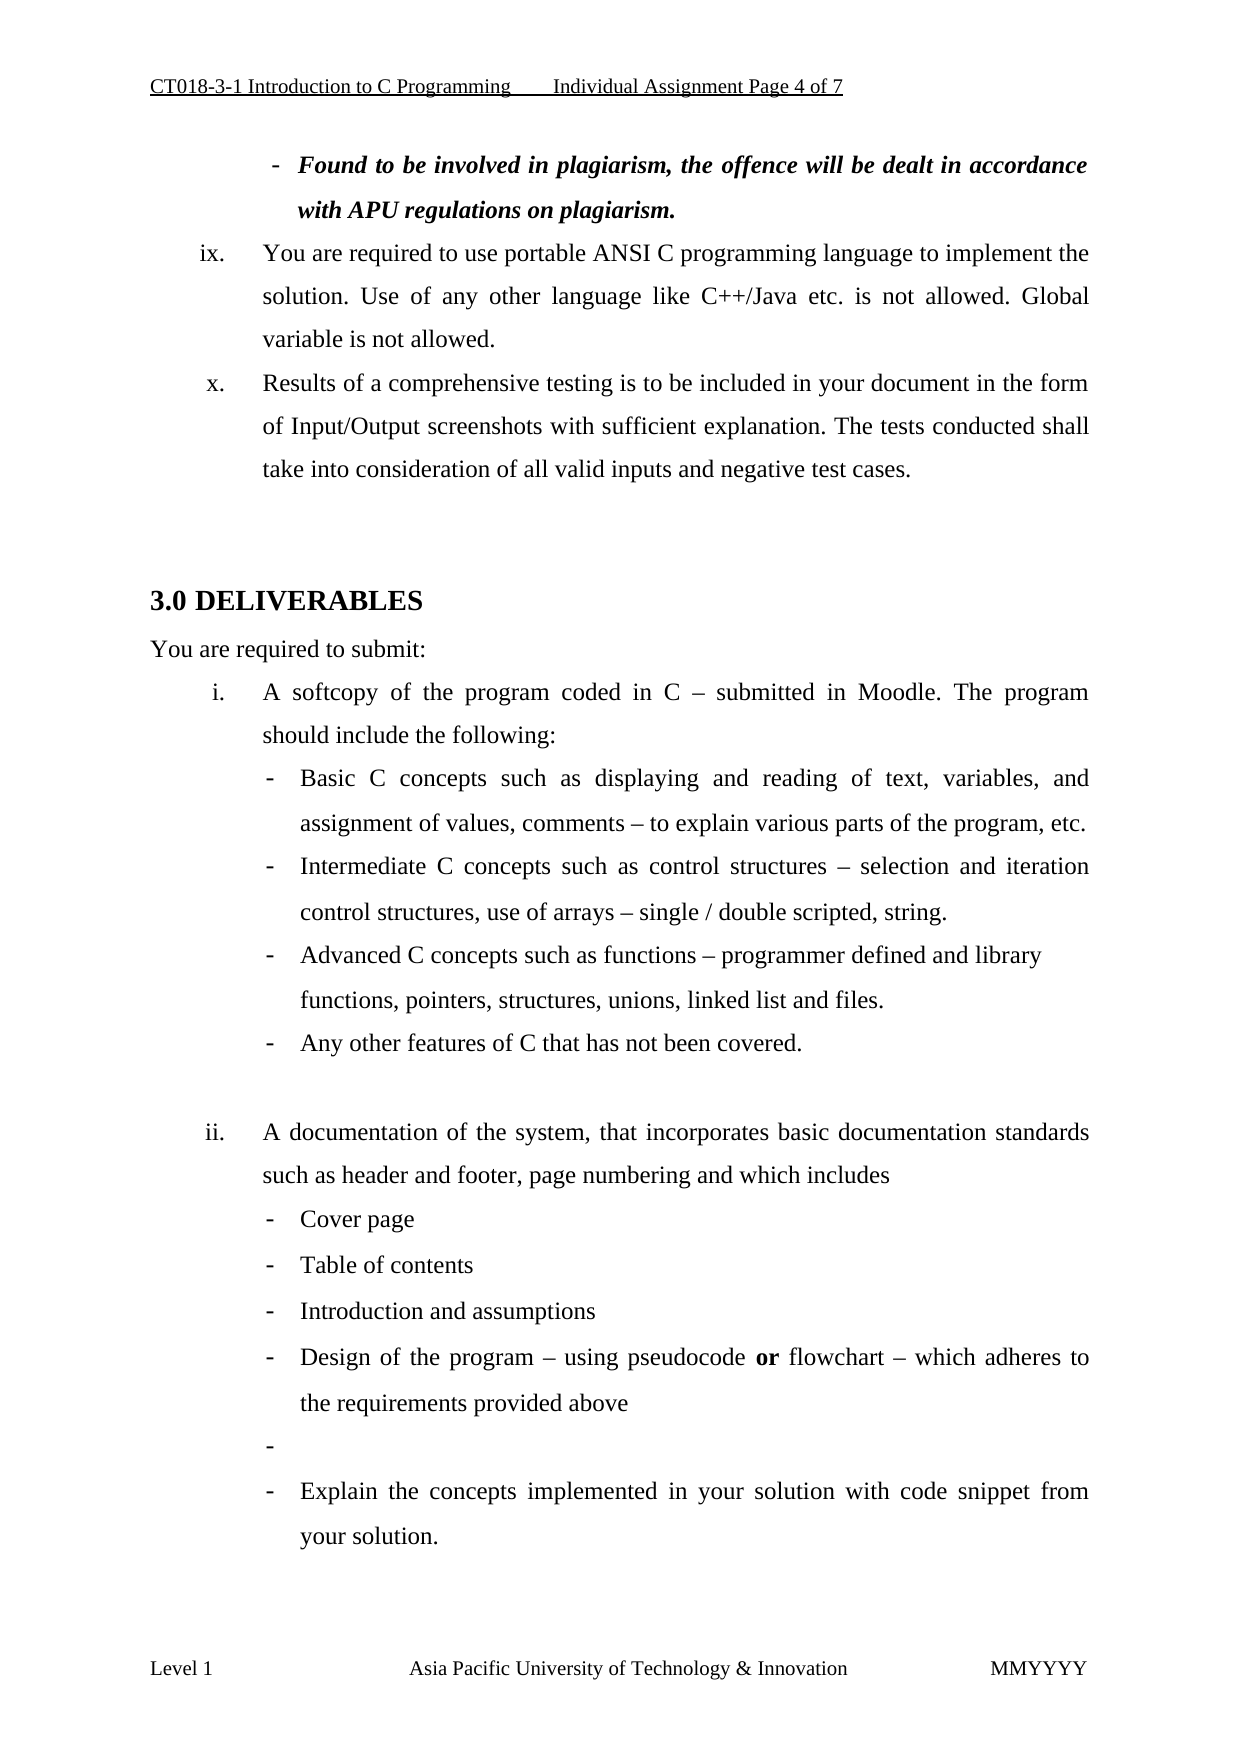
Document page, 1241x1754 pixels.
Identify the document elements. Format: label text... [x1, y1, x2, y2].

list You are required to use portable ANSI C programming language to implement the solution. Use of any other language like C++/Java etc. is not allowed. Global variable is not allowed. [225, 238, 1090, 353]
list A documentation of the system, that incorporates basic documentation standards such as header and footer, page numbering and which includes [225, 1117, 1090, 1189]
text You are required to submit: [150, 634, 1090, 662]
list A softcopy of the program coded in C – submitted in Moodle. The program should include the following: [225, 677, 1090, 749]
list Basic C concepts such as displaying and reading of text, variables, and assignment of values, comments – to explain various parts of the program, etc. [262, 763, 1090, 837]
list Advanced C concepts such as functions – programmer defined and library functions, pointers, structures, unions, linked list and files. [262, 940, 1090, 1014]
list Intermediate C concepts such as control structures – selection and iteration control structures, use of arrays – single / double scripted, string. [262, 851, 1090, 925]
list Design of the program – using pseudocode or flowchart – which adheres to the requirements provided above [262, 1342, 1090, 1416]
list Explain the concepts implemented in your solution with code snippet from your solution. [262, 1476, 1090, 1550]
list Introduction and assumptions [262, 1296, 1090, 1327]
list Found to be involved in plagiarism, the offence will be dealt in accordance with APU regulations on plagiarism. [268, 150, 1090, 224]
list Results of a comprehensive testing is to be included in your document in the form of Input/Output screenshots with sufficient explanation. The tests conducted shall take into consideration of all valid inputs and negative test cases. [225, 368, 1090, 483]
list DELIVERABLES [150, 583, 1090, 617]
list Cover page [262, 1204, 1090, 1234]
list Table of contents [262, 1250, 1090, 1281]
list Any other features of C that has not been covered. [262, 1028, 1090, 1059]
